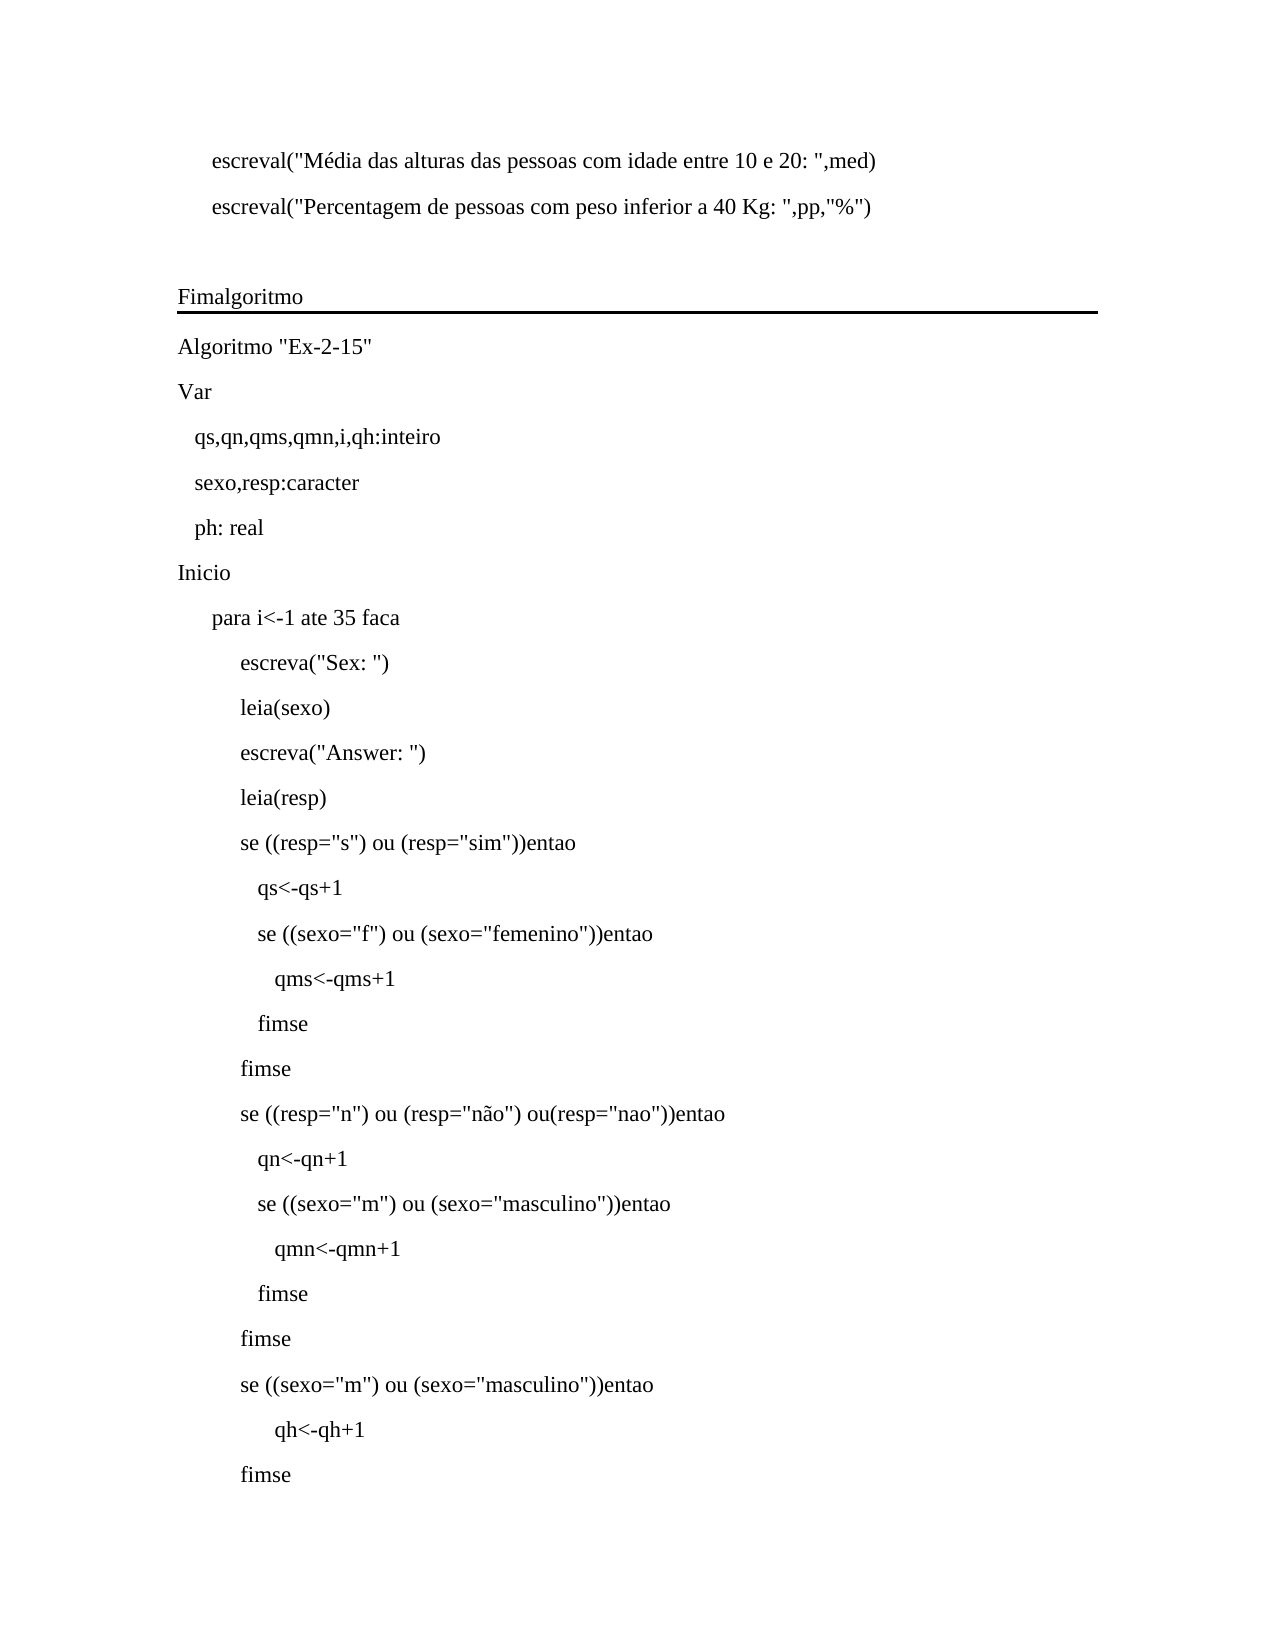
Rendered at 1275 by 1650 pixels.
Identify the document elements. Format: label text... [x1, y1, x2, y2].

text leia(sexo) [177, 694, 1098, 720]
text leia(resp) [177, 784, 1098, 811]
text ph: real [177, 514, 1098, 540]
text qs,qn,qms,qmn,i,qh:inteiro [177, 423, 1098, 450]
text qn<-qn+1 [177, 1145, 1098, 1171]
text se ((sexo="m") ou (sexo="masculino"))entao [177, 1371, 1098, 1397]
text Fimalgoritmo [177, 283, 1098, 311]
text se ((sexo="m") ou (sexo="masculino"))entao [177, 1190, 1098, 1217]
text fimse [177, 1055, 1098, 1081]
text Algoritmo "Ex-2-15" [177, 333, 1098, 359]
text se ((resp="s") ou (resp="sim"))entao [177, 829, 1098, 856]
text qs<-qs+1 [177, 874, 1098, 901]
text para i<-1 ate 35 faca [177, 604, 1098, 630]
text escreva("Answer: ") [177, 739, 1098, 766]
text Var [177, 378, 1098, 405]
text Inicio [177, 559, 1098, 585]
text fimse [177, 1010, 1098, 1036]
text qmn<-qmn+1 [177, 1235, 1098, 1262]
text se ((sexo="f") ou (sexo="femenino"))entao [177, 919, 1098, 946]
text qms<-qms+1 [177, 965, 1098, 991]
text fimse [177, 1280, 1098, 1307]
text fimse [177, 1461, 1098, 1487]
text escreval("Média das alturas das pessoas com idade entre 10 e 20: ",med) [177, 148, 1098, 174]
text se ((resp="n") ou (resp="não") ou(resp="nao"))entao [177, 1100, 1098, 1126]
text escreval("Percentagem de pessoas com peso inferior a 40 Kg: ",pp,"%") [177, 193, 1098, 219]
text fimse [177, 1326, 1098, 1352]
text sexo,resp:caracter [177, 468, 1098, 495]
text escreva("Sex: ") [177, 649, 1098, 675]
text qh<-qh+1 [177, 1416, 1098, 1442]
